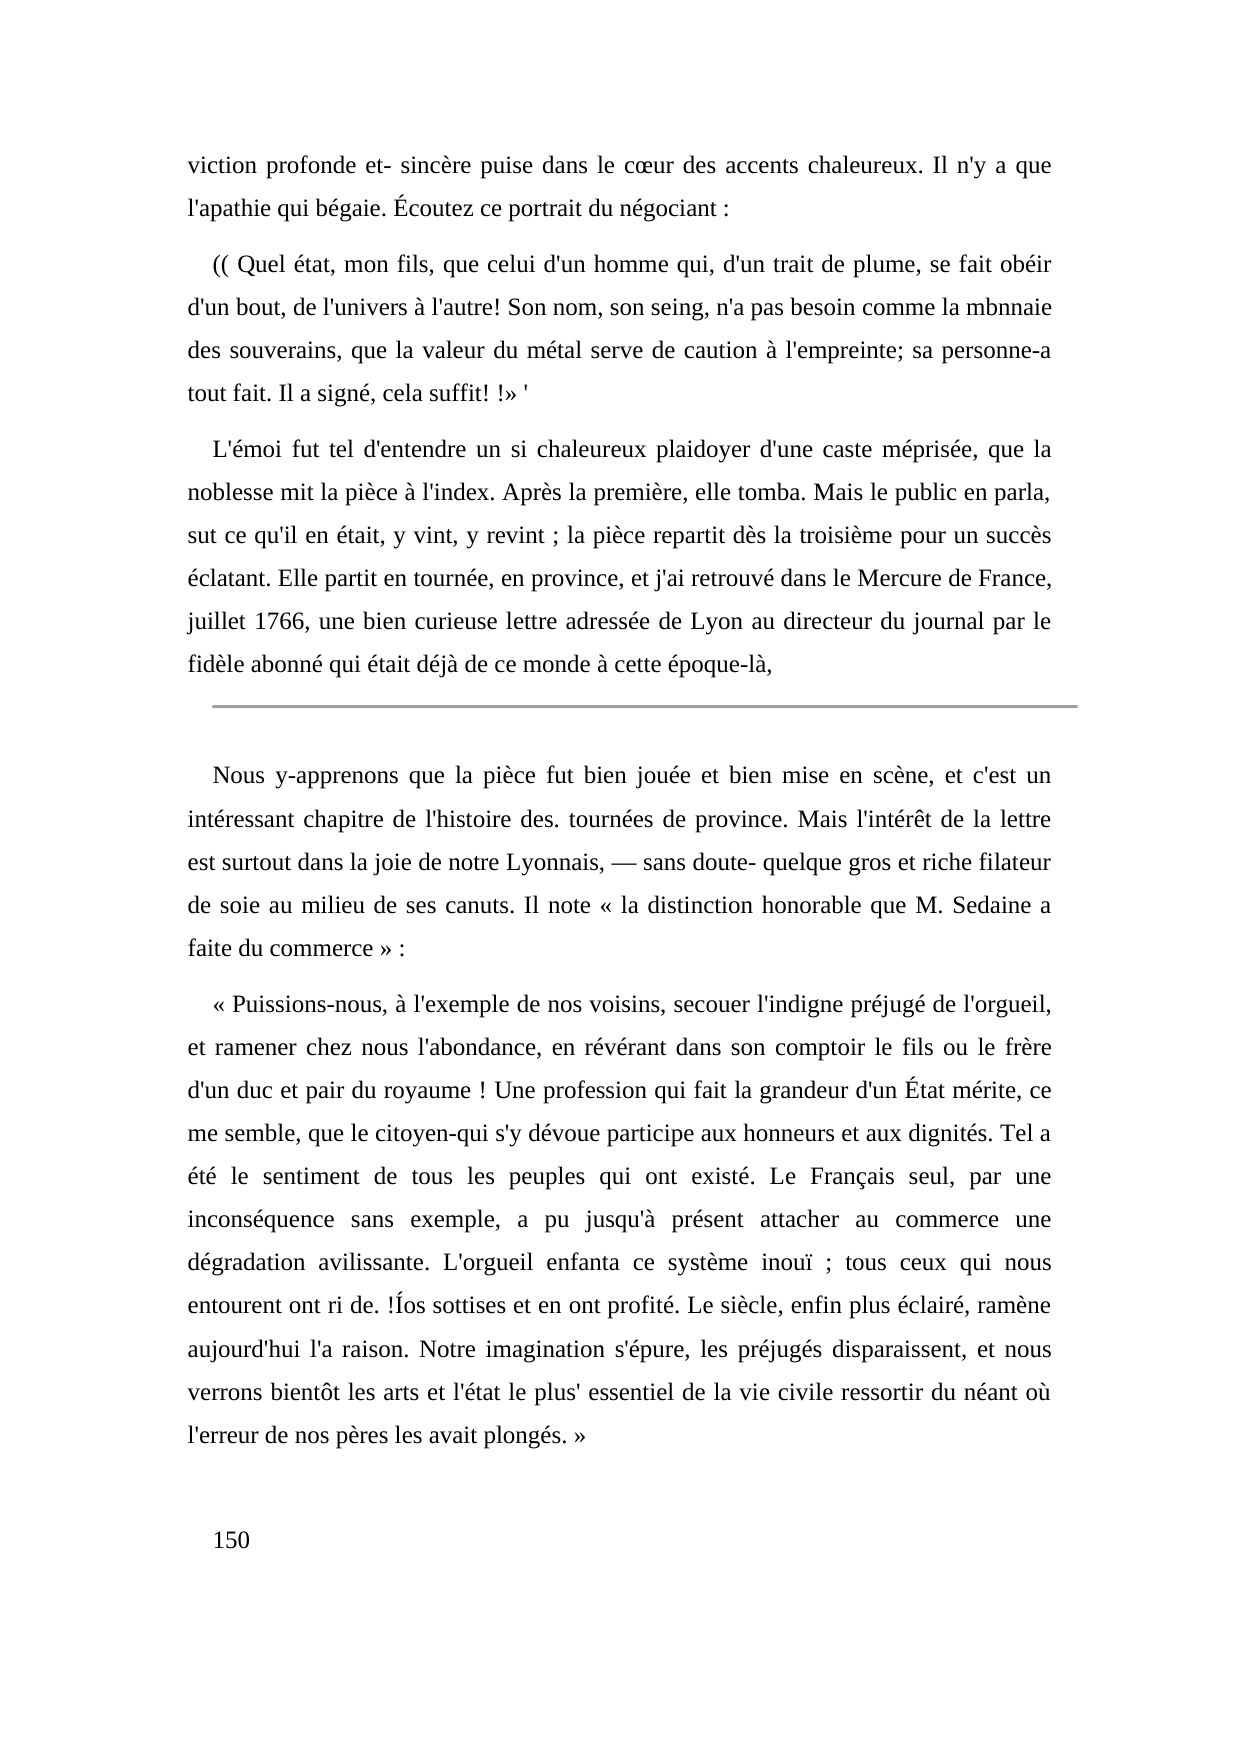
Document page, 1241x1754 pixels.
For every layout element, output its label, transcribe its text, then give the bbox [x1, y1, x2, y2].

text (( Quel état, mon fils, que celui d'un homme qui, d'un trait de plume, se fait obéir d'un bout, de l'univers à l'autre! Son nom, son seing, n'a pas besoin comme la mbnnaie des souverains, que la valeur du métal serve de caution à l'empreinte; sa personne-a tout fait. Il a signé, cela suffit! !» ' [187, 249, 1053, 407]
text Nous y-apprenons que la pièce fut bien jouée et bien mise en scène, et c'est un intéressant chapitre de l'histoire des. tournées de province. Mais l'intérêt de la lettre est surtout dans la joie de notre Lyonnais, — sans doute- quelque gros et riche filateur de soie au milieu de ses canuts. Il note « la distinction honorable que M. Sedaine a faite du commerce » : [187, 761, 1053, 962]
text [187, 150, 1053, 222]
text « Puissions-nous, à l'exemple de nos voisins, secouer l'indigne préjugé de l'orgueil, et ramener chez nous l'abondance, en révérant dans son comptoir le fils ou le frère d'un duc et pair du royaume ! Une profession qui fait la grandeur d'un État mérite, ce me semble, que le citoyen-qui s'y dévoue participe aux honneurs et aux dignités. Tel a été le sentiment de tous les peuples qui ont existé. Le Français seul, par une inconséquence sans exemple, a pu jusqu'à présent attacher au commerce une dégradation avilissante. L'orgueil enfanta ce système inouï ; tous ceux qui nous entourent ont ri de. !Íos sottises et en ont profité. Le siècle, enfin plus éclairé, ramène aujourd'hui l'a raison. Notre imagination s'épure, les préjugés disparaissent, et nous verrons bientôt les arts et l'état le plus' essentiel de la vie civile ressortir du néant où l'erreur de nos pères les avait plongés. » [187, 989, 1053, 1449]
text L'émoi fut tel d'entendre un si chaleureux plaidoyer d'une caste méprisée, que la noblesse mit la pièce à l'index. Après la première, elle tomba. Mais le public en parla, sut ce qu'il en était, y vint, y revint ; la pièce repartit dès la troisième pour un succès éclatant. Elle partit en tournée, en province, et j'ai retrouvé dans le Mercure de France, juillet 1766, une bien curieuse lettre adressée de Lyon au directeur du journal par le fidèle abonné qui était déjà de ce monde à cette époque-là, [187, 434, 1053, 678]
